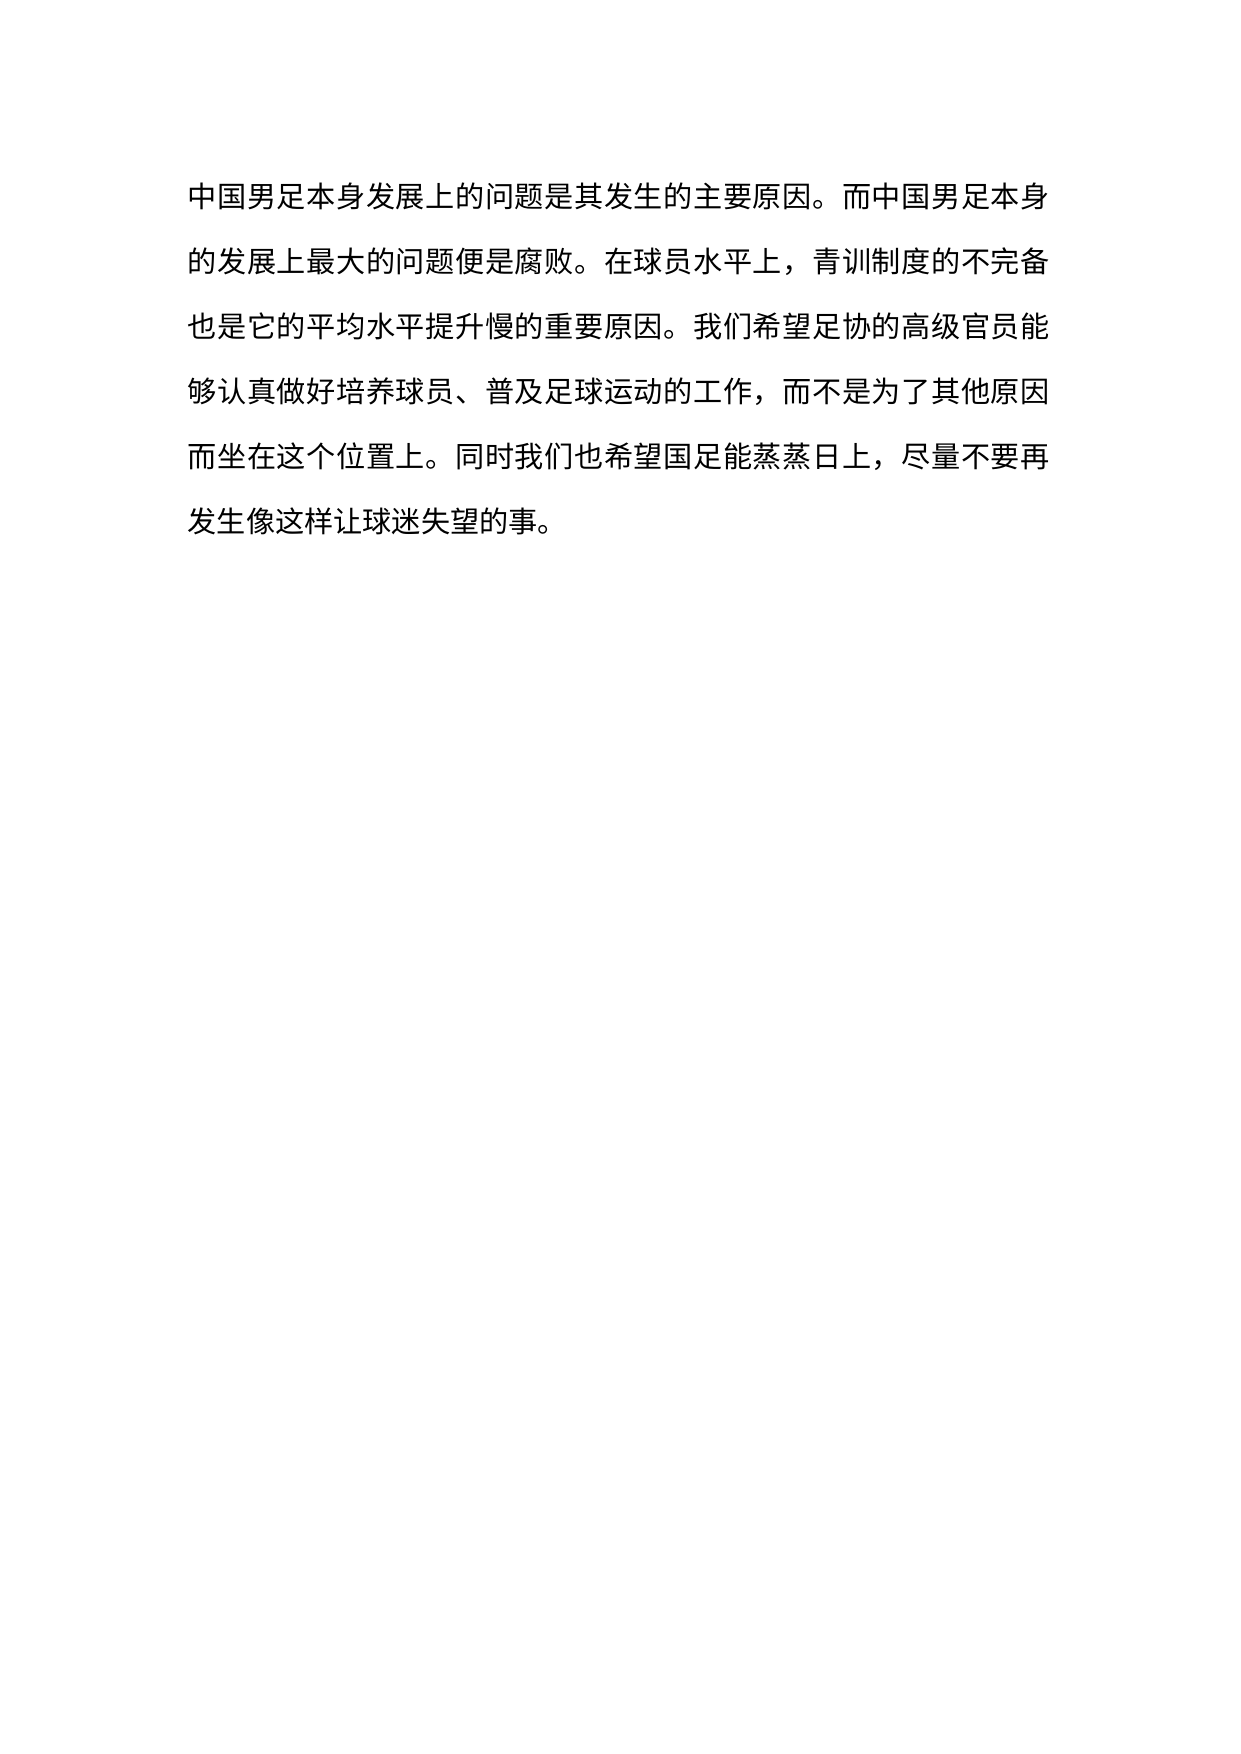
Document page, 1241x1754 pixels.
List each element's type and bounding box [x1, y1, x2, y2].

text [187, 162, 1053, 552]
